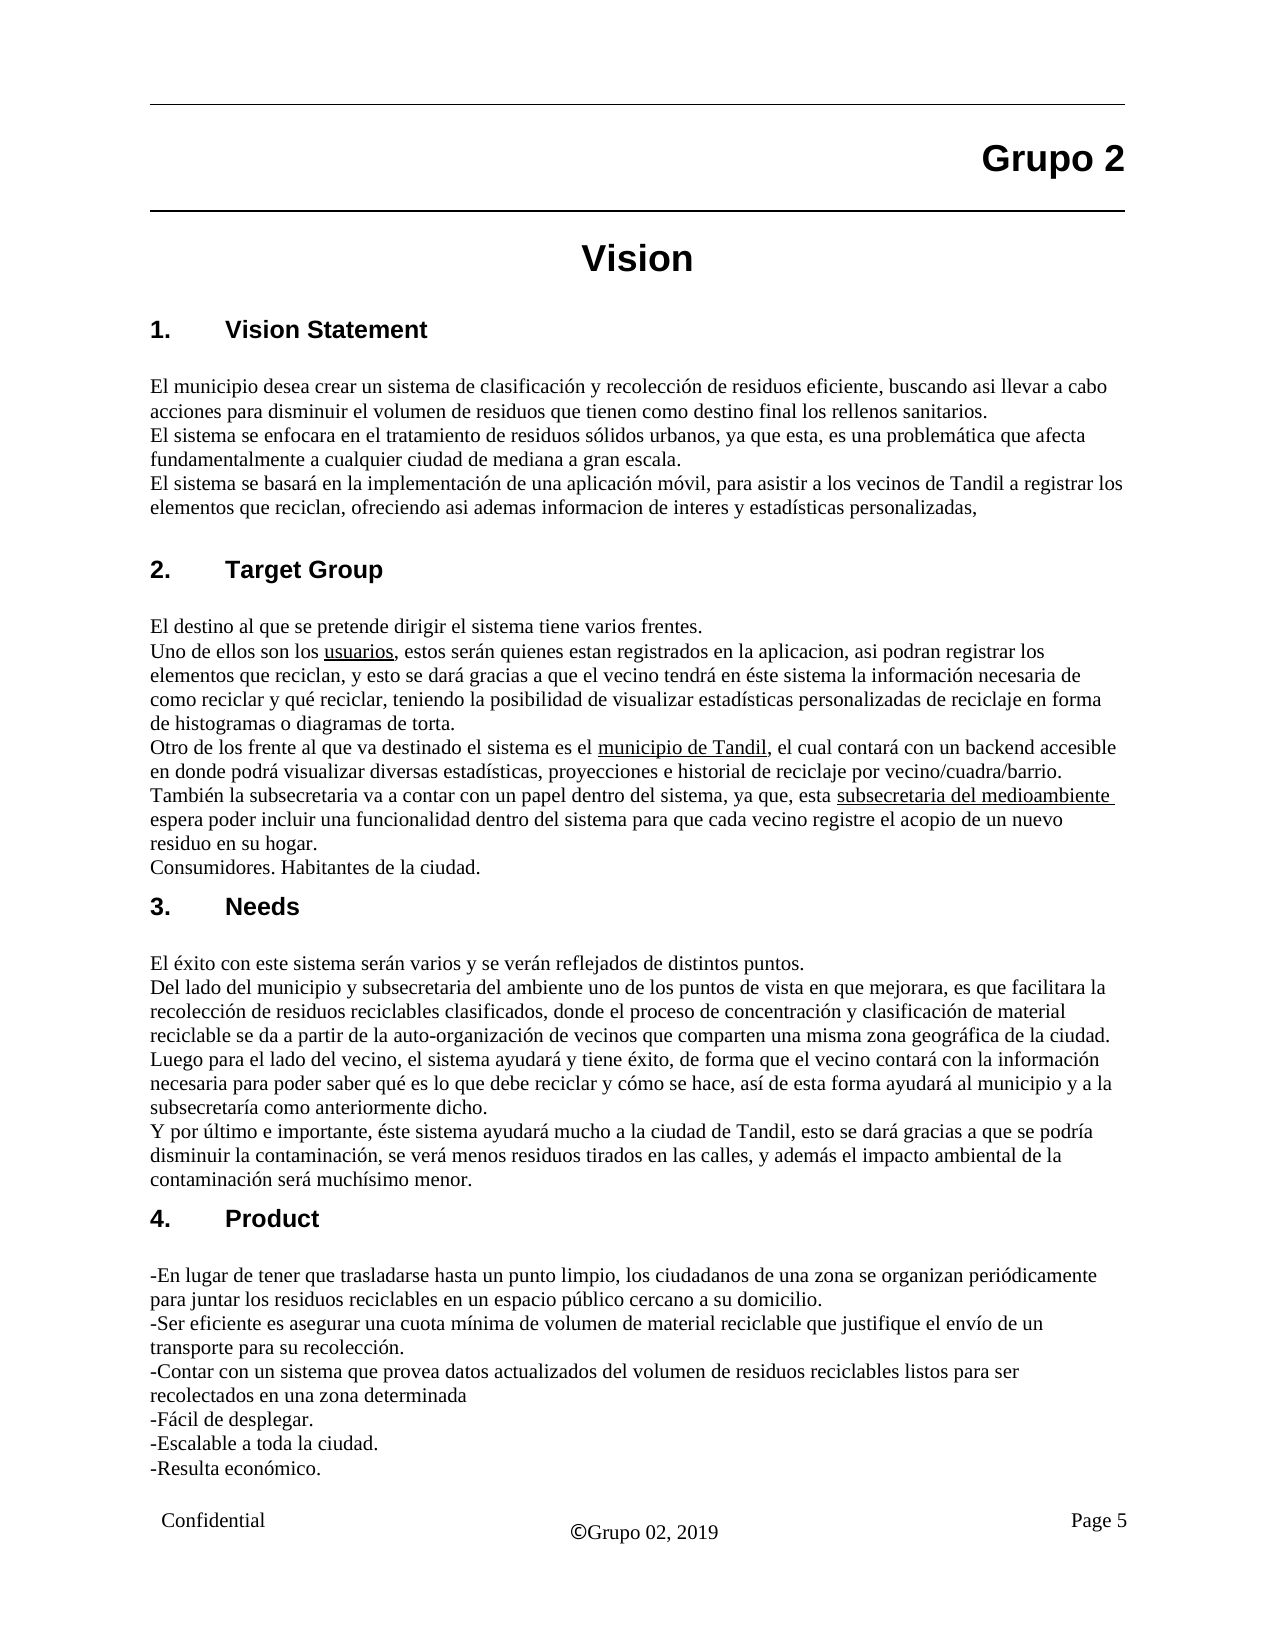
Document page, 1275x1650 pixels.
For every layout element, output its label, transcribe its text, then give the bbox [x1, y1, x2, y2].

text Y por último e importante, éste sistema ayudará mucho a la ciudad de Tandil, esto se dará gracias a que se podría disminuir la contaminación, se verá menos residuos tirados en las calles, y además el impacto ambiental de la contaminación será muchísimo menor. [150, 1119, 1125, 1191]
text Uno de ellos son los usuarios, estos serán quienes estan registrados en la aplicacion, asi podran registrar los elementos que reciclan, y esto se dará gracias a que el vecino tendrá en éste sistema la información necesaria de como reciclar y qué reciclar, teniendo la posibilidad de visualizar estadísticas personalizadas de reciclaje en forma de histogramas o diagramas de torta. [150, 638, 1125, 735]
title Vision [150, 236, 1125, 279]
text Otro de los frente al que va destinado el sistema es el municipio de Tandil, el cual contará con un backend accesible en donde podrá visualizar diversas estadísticas, proyecciones e historial de reciclaje por vecino/cuadra/barrio. [150, 735, 1125, 783]
text El destino al que se pretende dirigir el sistema tiene varios frentes. [150, 614, 1125, 638]
text -Fácil de desplegar. [150, 1407, 1125, 1431]
text El éxito con este sistema serán varios y se verán reflejados de distintos puntos. [150, 951, 1125, 975]
subtitle Needs [150, 892, 1125, 920]
text -Ser eficiente es asegurar una cuota mínima de volumen de material reciclable que justifique el envío de un transporte para su recolección. [150, 1311, 1125, 1359]
text El sistema se enfocara en el tratamiento de residuos sólidos urbanos, ya que esta, es una problemática que afecta fundamentalmente a cualquier ciudad de mediana a gran escala. [150, 423, 1125, 471]
subtitle Product [150, 1204, 1125, 1233]
text Del lado del municipio y subsecretaria del ambiente uno de los puntos de vista en que mejorara, es que facilitara la recolección de residuos reciclables clasificados, donde el proceso de concentración y clasificación de material reciclable se da a partir de la auto-organización de vecinos que comparten una misma zona geográfica de la ciudad. [150, 975, 1125, 1047]
text El sistema se basará en la implementación de una aplicación móvil, para asistir a los vecinos de Tandil a registrar los elementos que reciclan, ofreciendo asi ademas informacion de interes y estadísticas personalizadas, [150, 471, 1125, 519]
text -Contar con un sistema que provea datos actualizados del volumen de residuos reciclables listos para ser recolectados en una zona determinada [150, 1359, 1125, 1407]
text -Escalable a toda la ciudad. [150, 1431, 1125, 1455]
text Luego para el lado del vecino, el sistema ayudará y tiene éxito, de forma que el vecino contará con la información necesaria para poder saber qué es lo que debe reciclar y cómo se hace, así de esta forma ayudará al municipio y a la subsecretaría como anteriormente dicho. [150, 1047, 1125, 1119]
text El municipio desea crear un sistema de clasificación y recolección de residuos eficiente, buscando asi llevar a cabo acciones para disminuir el volumen de residuos que tienen como destino final los rellenos sanitarios. [150, 374, 1125, 423]
subtitle Vision Statement [150, 315, 1125, 344]
text -En lugar de tener que trasladarse hasta un punto limpio, los ciudadanos de una zona se organizan periódicamente para juntar los residuos reciclables en un espacio público cercano a su domicilio. [150, 1263, 1125, 1311]
text También la subsecretaria va a contar con un papel dentro del sistema, ya que, esta subsecretaria del medioambiente espera poder incluir una funcionalidad dentro del sistema para que cada vecino registre el acopio de un nuevo residuo en su hogar. [150, 783, 1125, 855]
subtitle Target Group [150, 555, 1125, 584]
text Consumidores. Habitantes de la ciudad. [150, 855, 1125, 879]
text -Resulta económico. [150, 1455, 1125, 1479]
